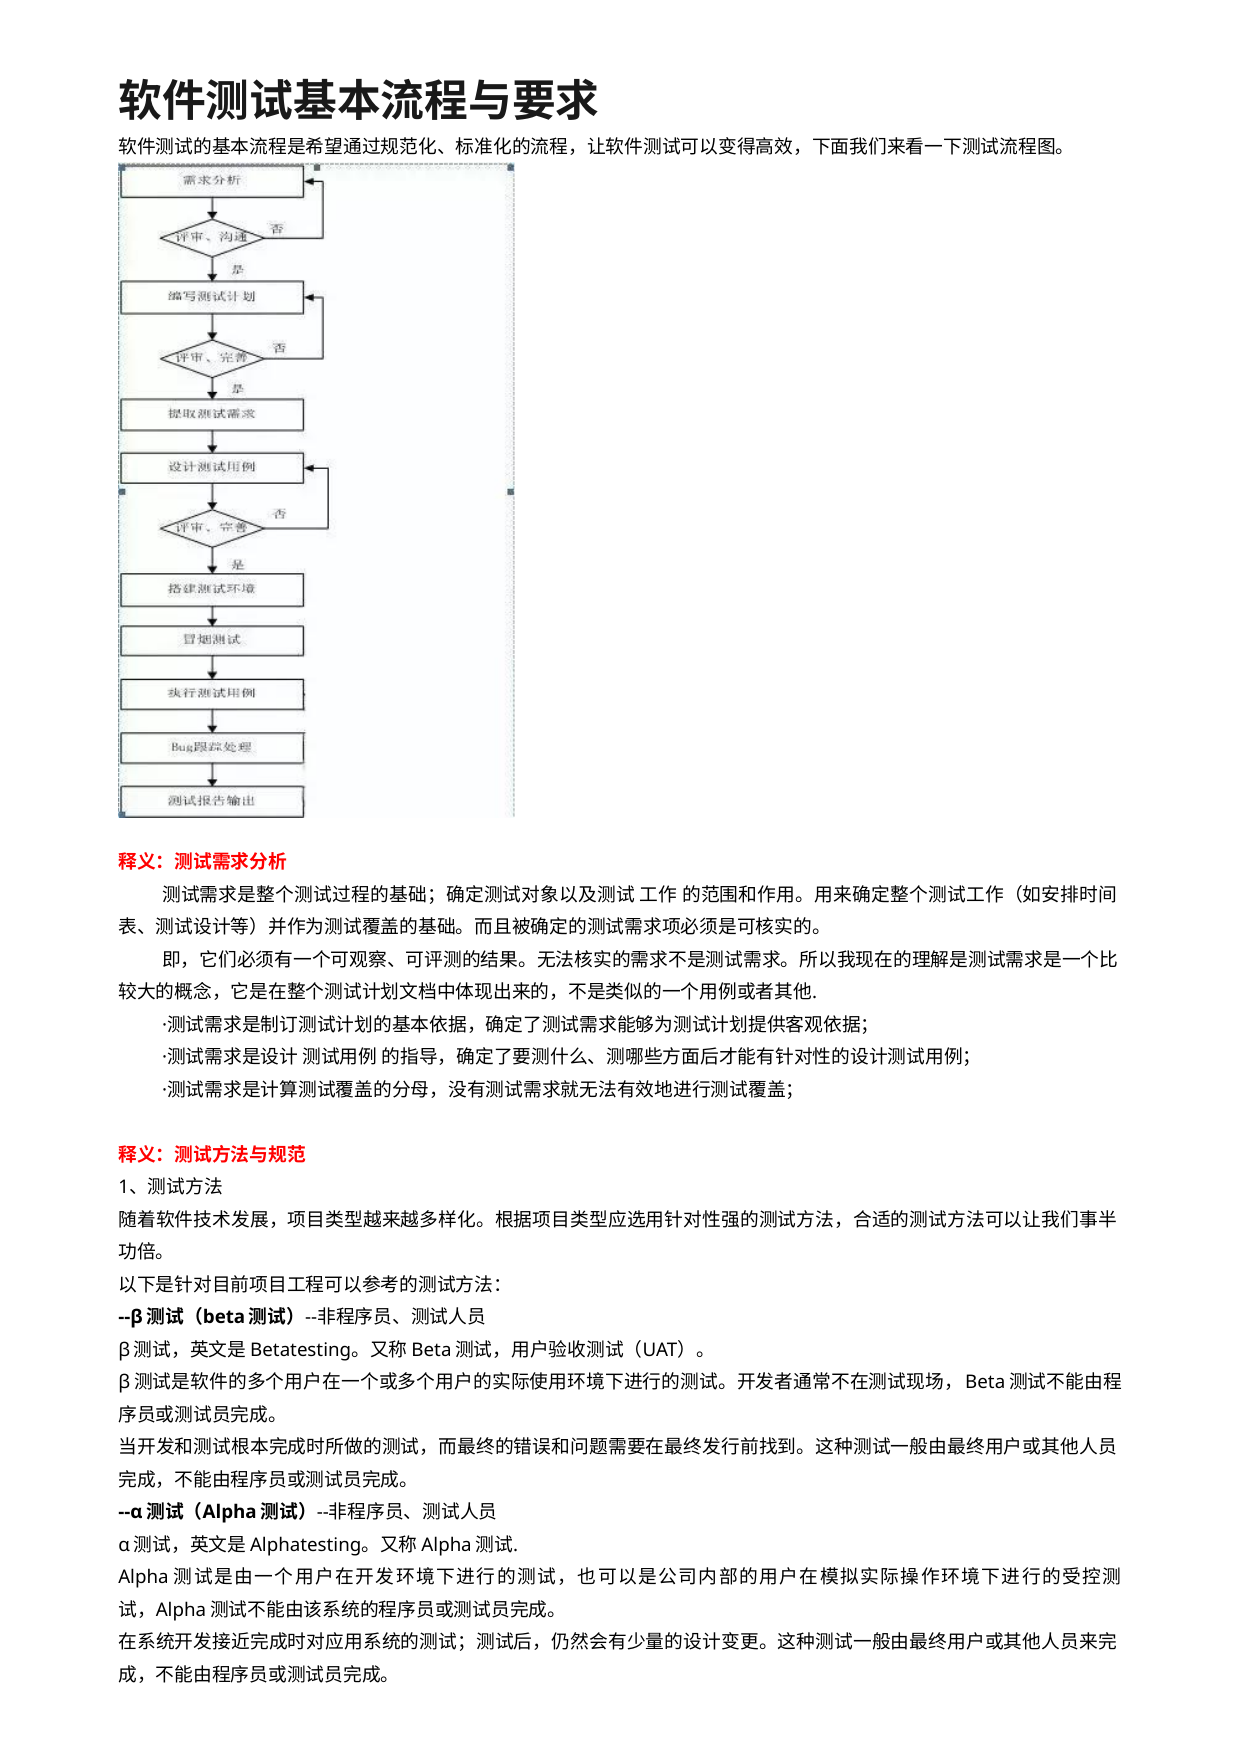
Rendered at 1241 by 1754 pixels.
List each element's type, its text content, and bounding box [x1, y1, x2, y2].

text α测试，英文是Alphatesting。又称Alpha测试. [118, 1527, 1122, 1559]
text 在系统开发接近完成时对应用系统的测试；测试后，仍然会有少量的设计变更。这种测试一般由最终用户或其他人员来完成，不能由程序员或测试员完成。 [118, 1624, 1122, 1689]
text 测试需求是整个测试过程的基础；确定测试对象以及测试 工作 的范围和作用。用来确定整个测试工作（如安排时间表、测试设计等）并作为测试覆盖的基础。而且被确定的测试需求项必须是可核实的。 [118, 877, 1122, 942]
text Alpha测试是由一个用户在开发环境下进行的测试，也可以是公司内部的用户在模拟实际操作环境下进行的受控测试，Alpha测试不能由该系统的程序员或测试员完成。 [118, 1559, 1122, 1624]
text 即，它们必须有一个可观察、可评测的结果。无法核实的需求不是测试需求。所以我现在的理解是测试需求是一个比较大的概念，它是在整个测试计划文档中体现出来的，不是类似的一个用例或者其他. [118, 942, 1122, 1007]
text --α测试（Alpha测试）--非程序员、测试人员 [118, 1494, 1122, 1527]
text 软件测试的基本流程是希望通过规范化、标准化的流程，让软件测试可以变得高效，下面我们来看一下测试流程图。 [118, 129, 1122, 162]
text --β测试（beta测试）--非程序员、测试人员 [118, 1299, 1122, 1332]
text 随着软件技术发展，项目类型越来越多样化。根据项目类型应选用针对性强的测试方法，合适的测试方法可以让我们事半功倍。 [118, 1202, 1122, 1267]
text 释义：测试方法与规范 [118, 1137, 1122, 1169]
text β测试是软件的多个用户在一个或多个用户的实际使用环境下进行的测试。开发者通常不在测试现场，Beta测试不能由程序员或测试员完成。 [118, 1364, 1122, 1429]
text 当开发和测试根本完成时所做的测试，而最终的错误和问题需要在最终发行前找到。这种测试一般由最终用户或其他人员完成，不能由程序员或测试员完成。 [118, 1429, 1122, 1494]
text ·测试需求是制订测试计划的基本依据，确定了测试需求能够为测试计划提供客观依据； [118, 1007, 1122, 1039]
text 以下是针对目前项目工程可以参考的测试方法： [118, 1267, 1122, 1299]
text ·测试需求是计算测试覆盖的分母，没有测试需求就无法有效地进行测试覆盖； [118, 1072, 1122, 1104]
text 1、测试方法 [118, 1169, 1122, 1202]
text β测试，英文是Betatesting。又称Beta测试，用户验收测试（UAT）。 [118, 1332, 1122, 1364]
subtitle 软件测试基本流程与要求 [118, 64, 1122, 129]
picture [118, 162, 515, 818]
text ·测试需求是设计 测试用例 的指导，确定了要测什么、测哪些方面后才能有针对性的设计测试用例； [118, 1039, 1122, 1072]
text 释义：测试需求分析 [118, 844, 1122, 877]
